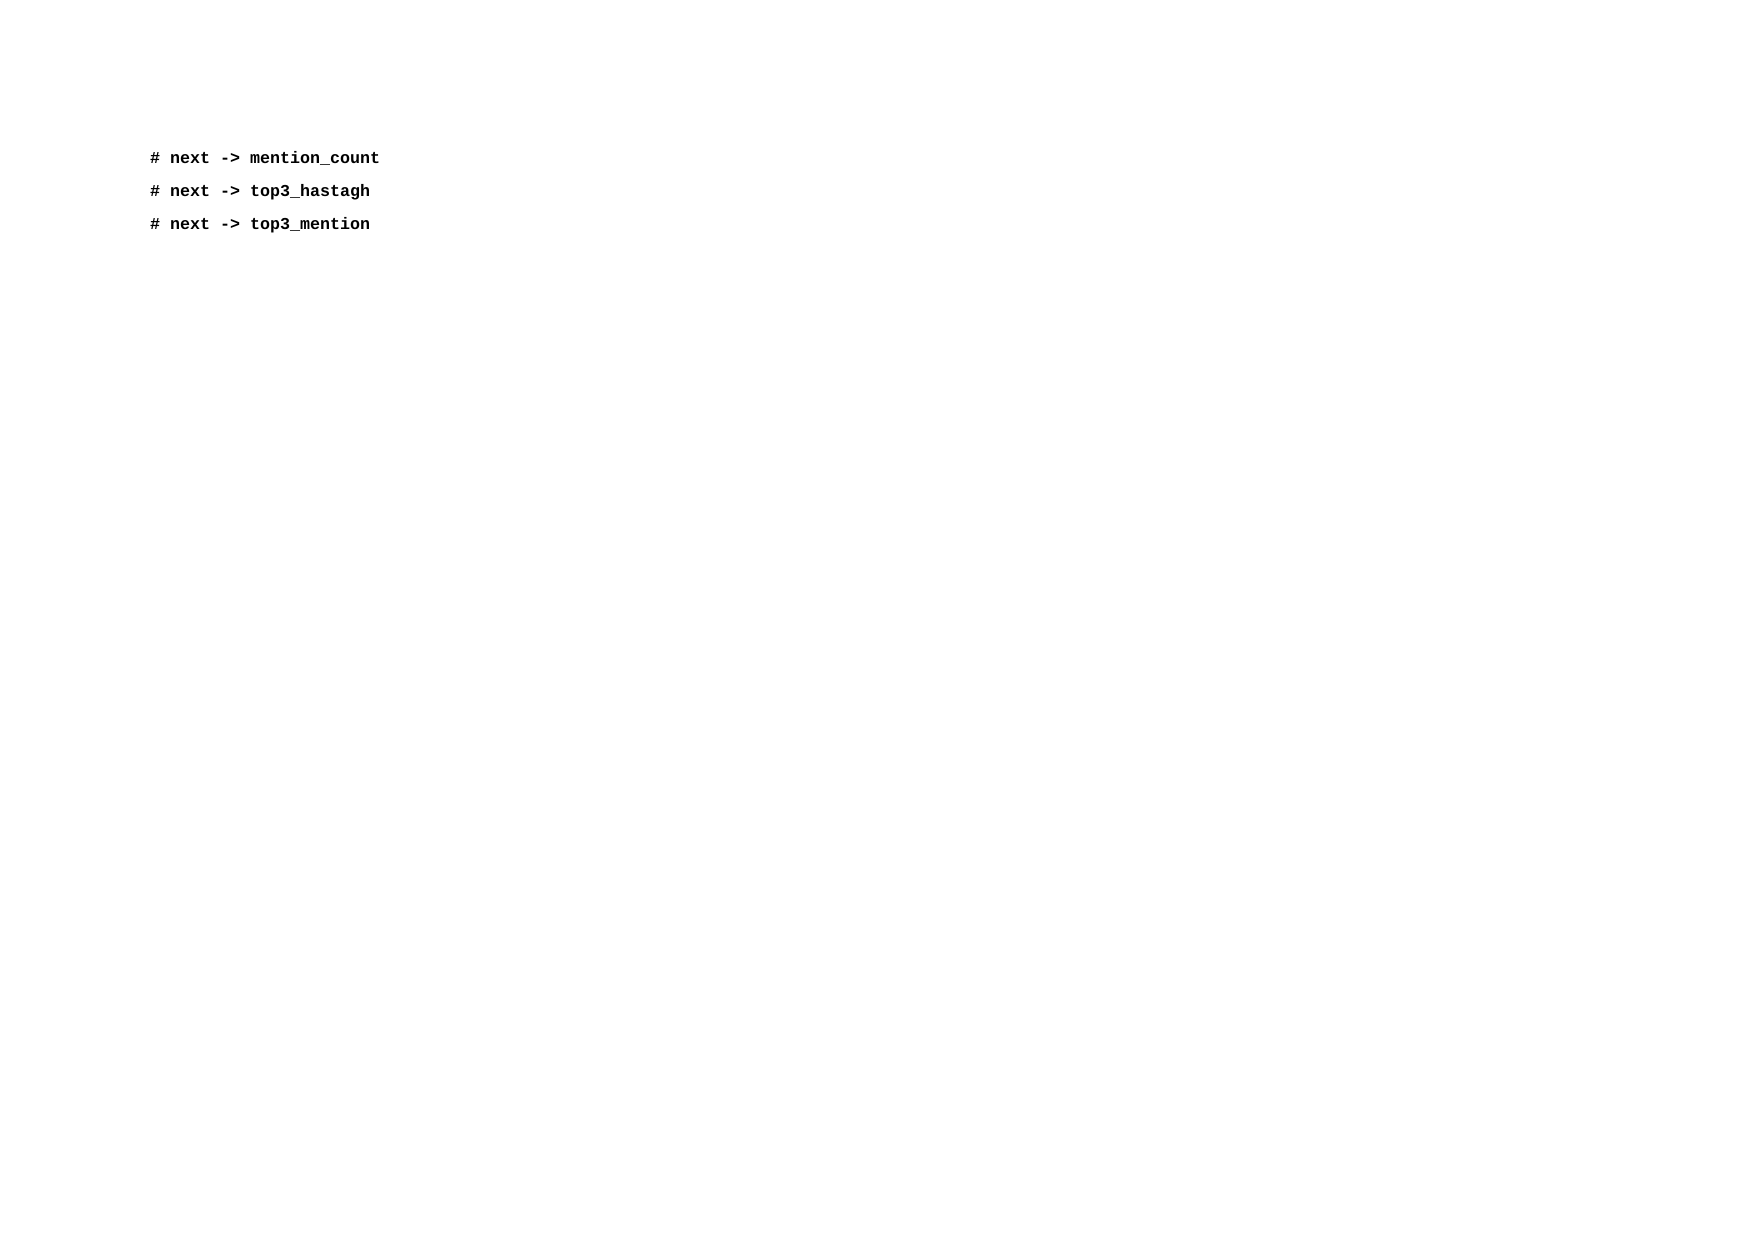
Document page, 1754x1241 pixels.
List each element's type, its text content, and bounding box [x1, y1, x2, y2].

text # next -> top3_hastagh [150, 183, 1604, 202]
text # next -> top3_mention [150, 216, 1604, 234]
text # next -> mention_count [150, 150, 1604, 169]
